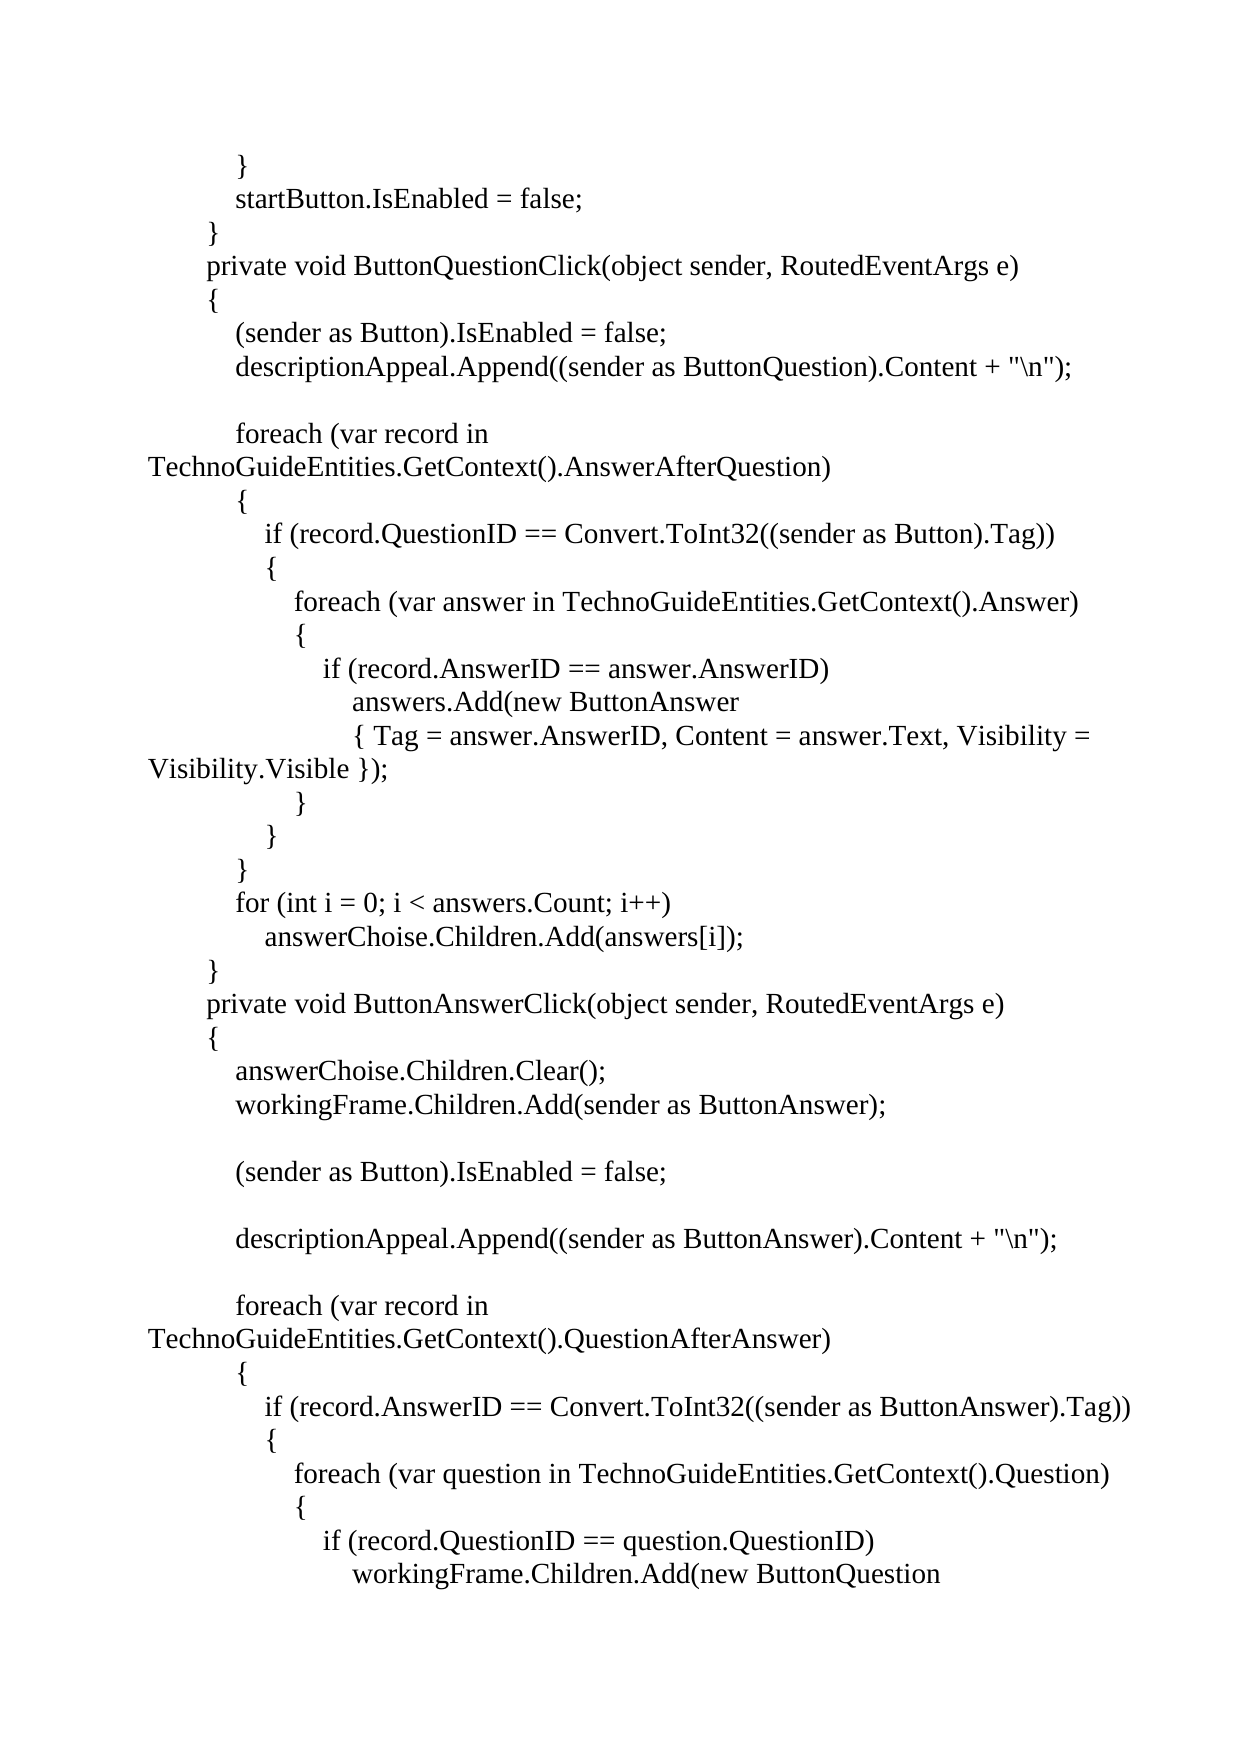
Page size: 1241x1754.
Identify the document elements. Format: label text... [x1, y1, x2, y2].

text workingFrame.Children.Add(new ButtonQuestion [148, 1556, 1152, 1590]
text } [148, 215, 1152, 248]
text if (record.AnswerID == answer.AnswerID) [148, 651, 1152, 684]
text if (record.AnswerID == Convert.ToInt32((sender as ButtonAnswer).Tag)) [148, 1389, 1152, 1422]
text } [148, 953, 1152, 986]
text (sender as Button).IsEnabled = false; [148, 1154, 1152, 1187]
text descriptionAppeal.Append((sender as ButtonQuestion).Content + "\n"); [148, 349, 1152, 382]
text private void ButtonAnswerClick(object sender, RoutedEventArgs e) [148, 986, 1152, 1020]
text } [148, 852, 1152, 886]
text { [148, 1422, 1152, 1456]
text foreach (var question in TechnoGuideEntities.GetContext().Question) [148, 1456, 1152, 1489]
text } [148, 148, 1152, 181]
text foreach (var answer in TechnoGuideEntities.GetContext().Answer) [148, 584, 1152, 617]
text } [148, 785, 1152, 818]
text workingFrame.Children.Add(sender as ButtonAnswer); [148, 1087, 1152, 1120]
text { [148, 617, 1152, 651]
text } [148, 818, 1152, 852]
text { [148, 1489, 1152, 1523]
text answerChoise.Children.Clear(); [148, 1053, 1152, 1087]
text { [148, 1355, 1152, 1389]
text for (int i = 0; i < answers.Count; i++) [148, 886, 1152, 919]
text if (record.QuestionID == question.QuestionID) [148, 1523, 1152, 1556]
text { [148, 1020, 1152, 1053]
text if (record.QuestionID == Convert.ToInt32((sender as Button).Tag)) [148, 517, 1152, 550]
text private void ButtonQuestionClick(object sender, RoutedEventArgs e) [148, 248, 1152, 282]
text answers.Add(new ButtonAnswer [148, 684, 1152, 718]
text startButton.IsEnabled = false; [148, 181, 1152, 215]
text (sender as Button).IsEnabled = false; [148, 315, 1152, 349]
text { Tag = answer.AnswerID, Content = answer.Text, Visibility = Visibility.Visible }); [148, 718, 1152, 785]
text answerChoise.Children.Add(answers[i]); [148, 919, 1152, 953]
text descriptionAppeal.Append((sender as ButtonAnswer).Content + "\n"); [148, 1221, 1152, 1254]
text { [148, 483, 1152, 517]
text { [148, 282, 1152, 315]
text foreach (var record in TechnoGuideEntities.GetContext().AnswerAfterQuestion) [148, 416, 1152, 483]
text { [148, 550, 1152, 584]
text foreach (var record in TechnoGuideEntities.GetContext().QuestionAfterAnswer) [148, 1288, 1152, 1355]
